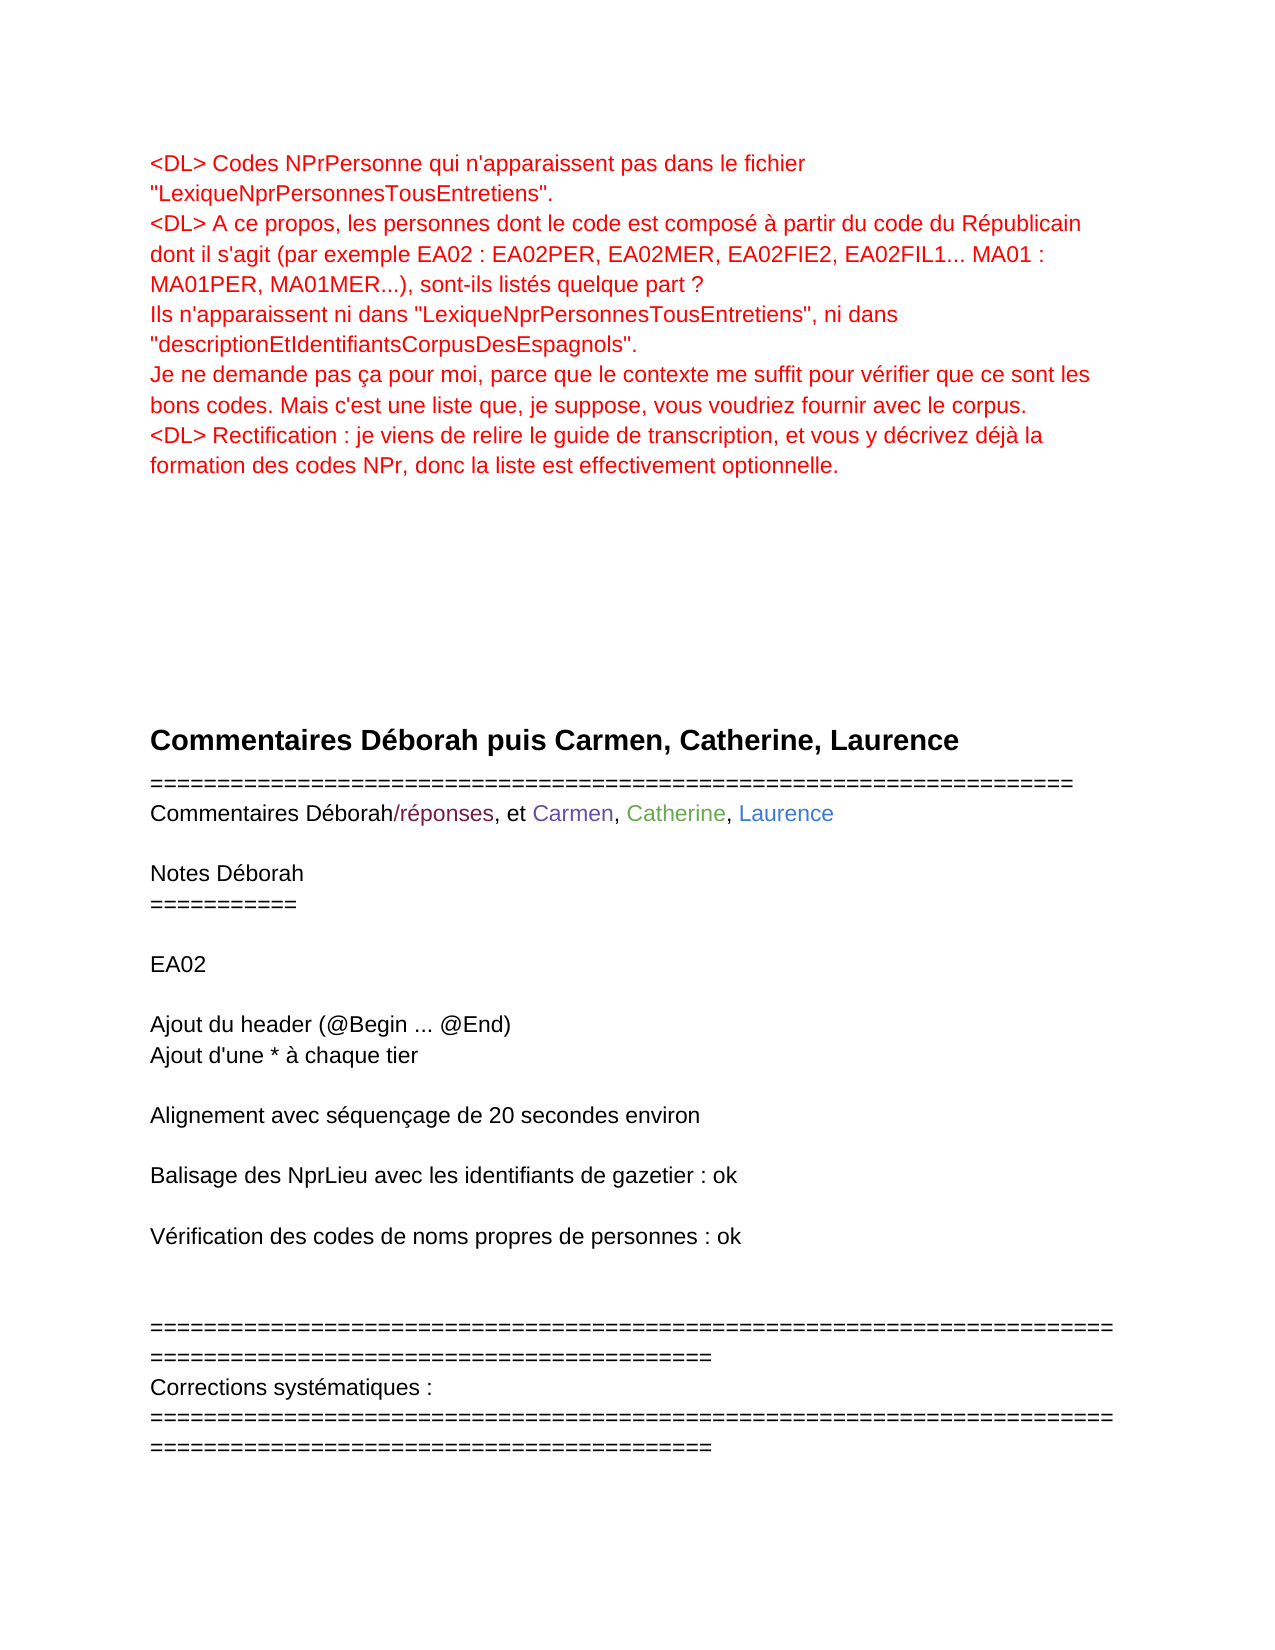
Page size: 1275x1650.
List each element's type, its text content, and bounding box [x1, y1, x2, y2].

text EA02 [150, 951, 1125, 977]
text Corrections systématiques : [150, 1374, 1125, 1400]
text Ajout d'une * à chaque tier [150, 1042, 1125, 1068]
text Ils n'apparaissent ni dans "LexiqueNprPersonnesTousEntretiens", ni dans "descriptionEtIdentifiantsCorpusDesEspagnols". [150, 301, 1125, 358]
subtitle Commentaires Déborah puis Carmen, Catherine, Laurence [150, 723, 1125, 756]
text Je ne demande pas ça pour moi, parce que le contexte me suffit pour vérifier que ce sont les bons codes. Mais c'est une liste que, je suppose, vous voudriez fournir avec le corpus. [150, 361, 1125, 418]
text Balisage des NprLieu avec les identifiants de gazetier : ok [150, 1162, 1125, 1189]
text Notes Déborah [150, 860, 1125, 887]
text =========== [150, 891, 1125, 917]
text Vérification des codes de noms propres de personnes : ok [150, 1223, 1125, 1249]
text ================================================================================================================== [150, 1313, 1125, 1370]
text <DL> Codes NPrPersonne qui n'apparaissent pas dans le fichier "LexiqueNprPersonnesTousEntretiens". [150, 150, 1125, 207]
text Commentaires Déborah/réponses, et Carmen, Catherine, Laurence [150, 800, 1125, 826]
text <DL> A ce propos, les personnes dont le code est composé à partir du code du Républicain dont il s'agit (par exemple EA02 : EA02PER, EA02MER, EA02FIE2, EA02FIL1... MA01 : MA01PER, MA01MER...), sont-ils listés quelque part ? [150, 210, 1125, 297]
text ================================================================================================================== [150, 1404, 1125, 1461]
text <DL> Rectification : je viens de relire le guide de transcription, et vous y décrivez déjà la formation des codes NPr, donc la liste est effectivement optionnelle. [150, 422, 1125, 478]
text Alignement avec séquençage de 20 secondes environ [150, 1102, 1125, 1128]
text Ajout du header (@Begin ... @End) [150, 1011, 1125, 1038]
text ===================================================================== [150, 770, 1125, 796]
